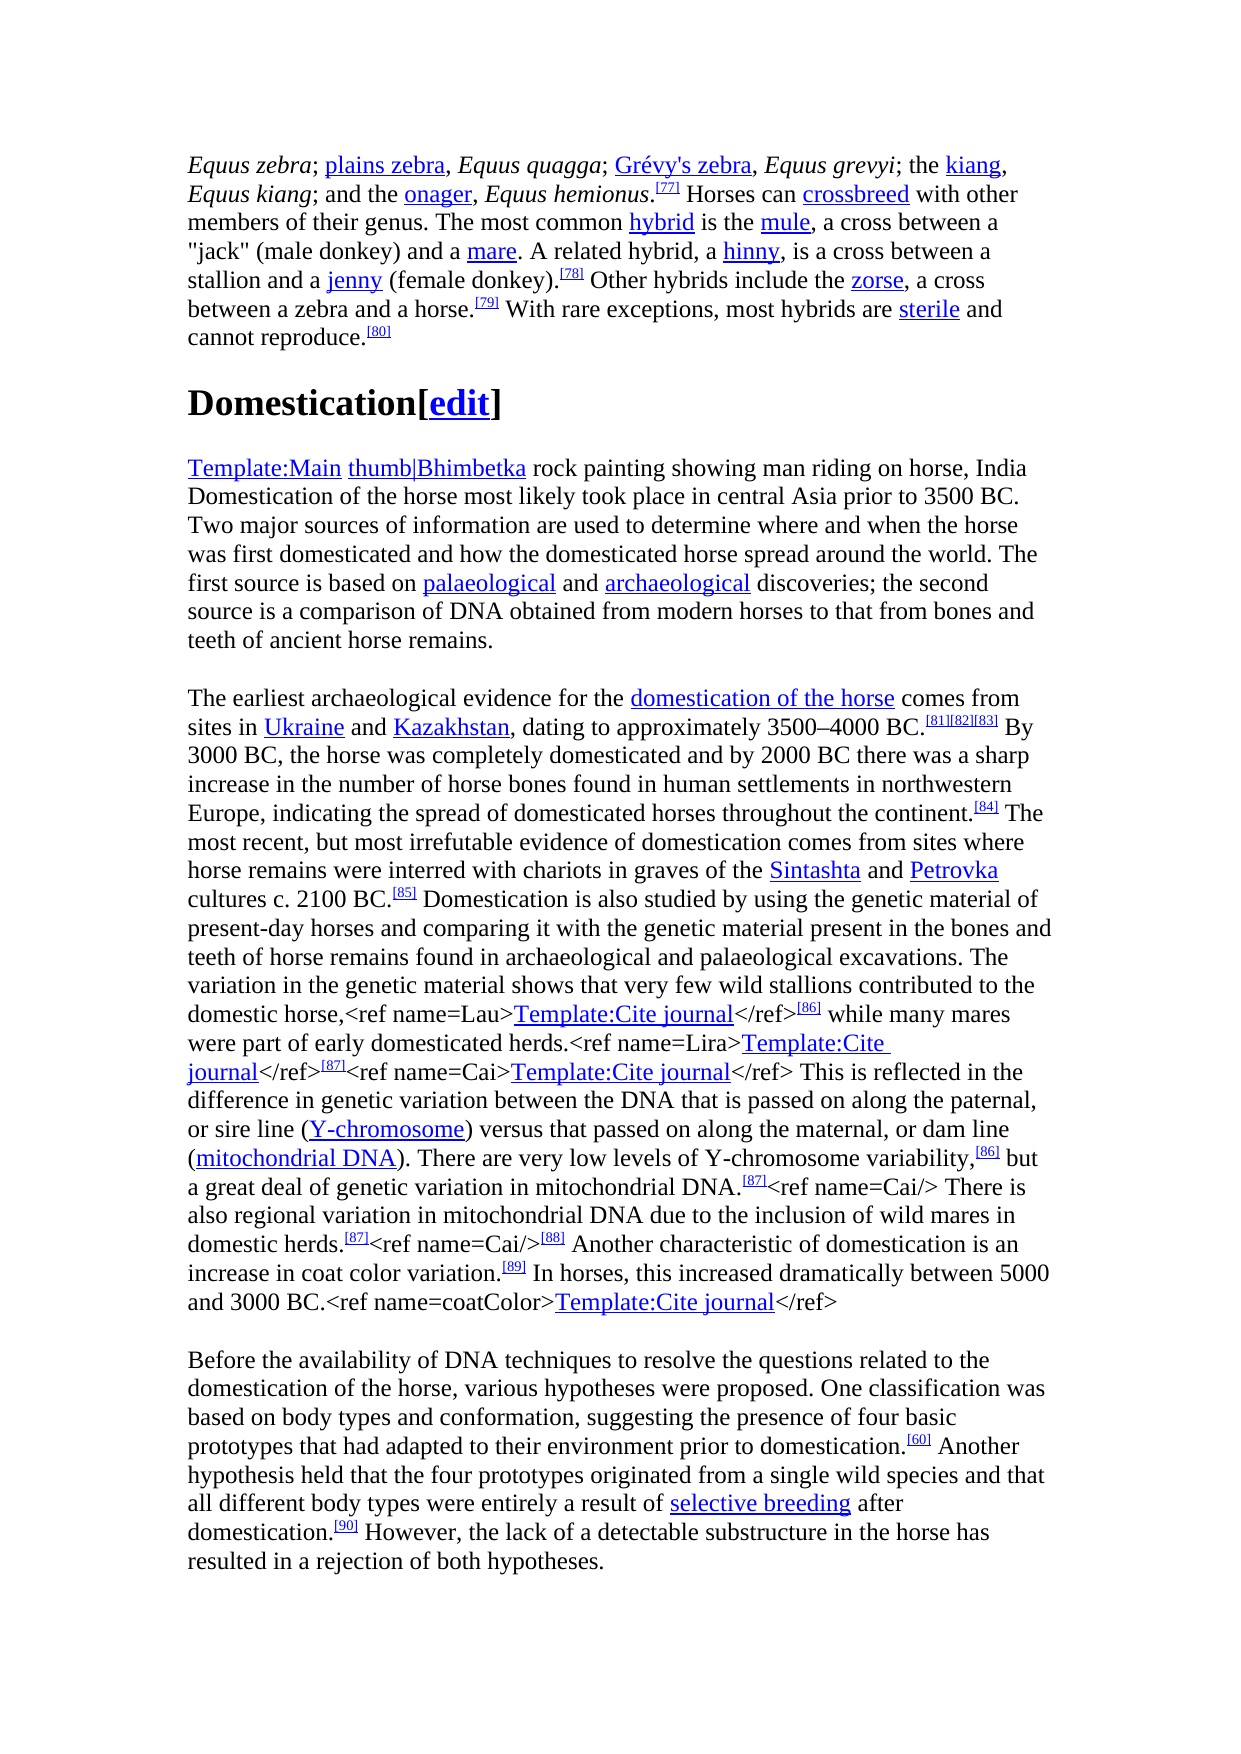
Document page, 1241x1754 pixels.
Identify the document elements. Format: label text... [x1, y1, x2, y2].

subtitle Domestication[edit] [187, 380, 1053, 423]
text The earliest archaeological evidence for the domestication of the horse comes from sites in Ukraine and Kazakhstan, dating to approximately 3500–4000 BC.[81][82][83] By 3000 BC, the horse was completely domesticated and by 2000 BC there was a sharp increase in the number of horse bones found in human settlements in northwestern Europe, indicating the spread of domesticated horses throughout the continent.[84] The most recent, but most irrefutable evidence of domestication comes from sites where horse remains were interred with chariots in graves of the Sintashta and Petrovka cultures c. 2100 BC.[85] Domestication is also studied by using the genetic material of present-day horses and comparing it with the genetic material present in the bones and teeth of horse remains found in archaeological and palaeological excavations. The variation in the genetic material shows that very few wild stallions contributed to the domestic horse,<ref name=Lau>Template:Cite journal</ref>[86] while many mares were part of early domesticated herds.<ref name=Lira>Template:Cite journal</ref>[87]<ref name=Cai>Template:Cite journal</ref> This is reflected in the difference in genetic variation between the DNA that is passed on along the paternal, or sire line (Y-chromosome) versus that passed on along the maternal, or dam line (mitochondrial DNA). There are very low levels of Y-chromosome variability,[86] but a great deal of genetic variation in mitochondrial DNA.[87]<ref name=Cai/> There is also regional variation in mitochondrial DNA due to the inclusion of wild mares in domestic herds.[87]<ref name=Cai/>[88] Another characteristic of domestication is an increase in coat color variation.[89] In horses, this increased dramatically between 5000 and 3000 BC.<ref name=coatColor>Template:Cite journal</ref> [187, 683, 1053, 1316]
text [187, 150, 1053, 351]
text Before the availability of DNA techniques to resolve the questions related to the domestication of the horse, various hypotheses were proposed. One classification was based on body types and conformation, suggesting the presence of four basic prototypes that had adapted to their environment prior to domestication.[60] Another hypothesis held that the four prototypes originated from a single wild species and that all different body types were entirely a result of selective breeding after domestication.[90] However, the lack of a detectable substructure in the horse has resulted in a rejection of both hypotheses. [187, 1345, 1053, 1575]
text Template:Main thumb|Bhimbetka rock painting showing man riding on horse, India Domestication of the horse most likely took place in central Asia prior to 3500 BC. Two major sources of information are used to determine where and when the horse was first domesticated and how the domesticated horse spread around the world. The first source is based on palaeological and archaeological discoveries; the second source is a comparison of DNA obtained from modern horses to that from bones and teeth of ancient horse remains. [187, 453, 1053, 654]
